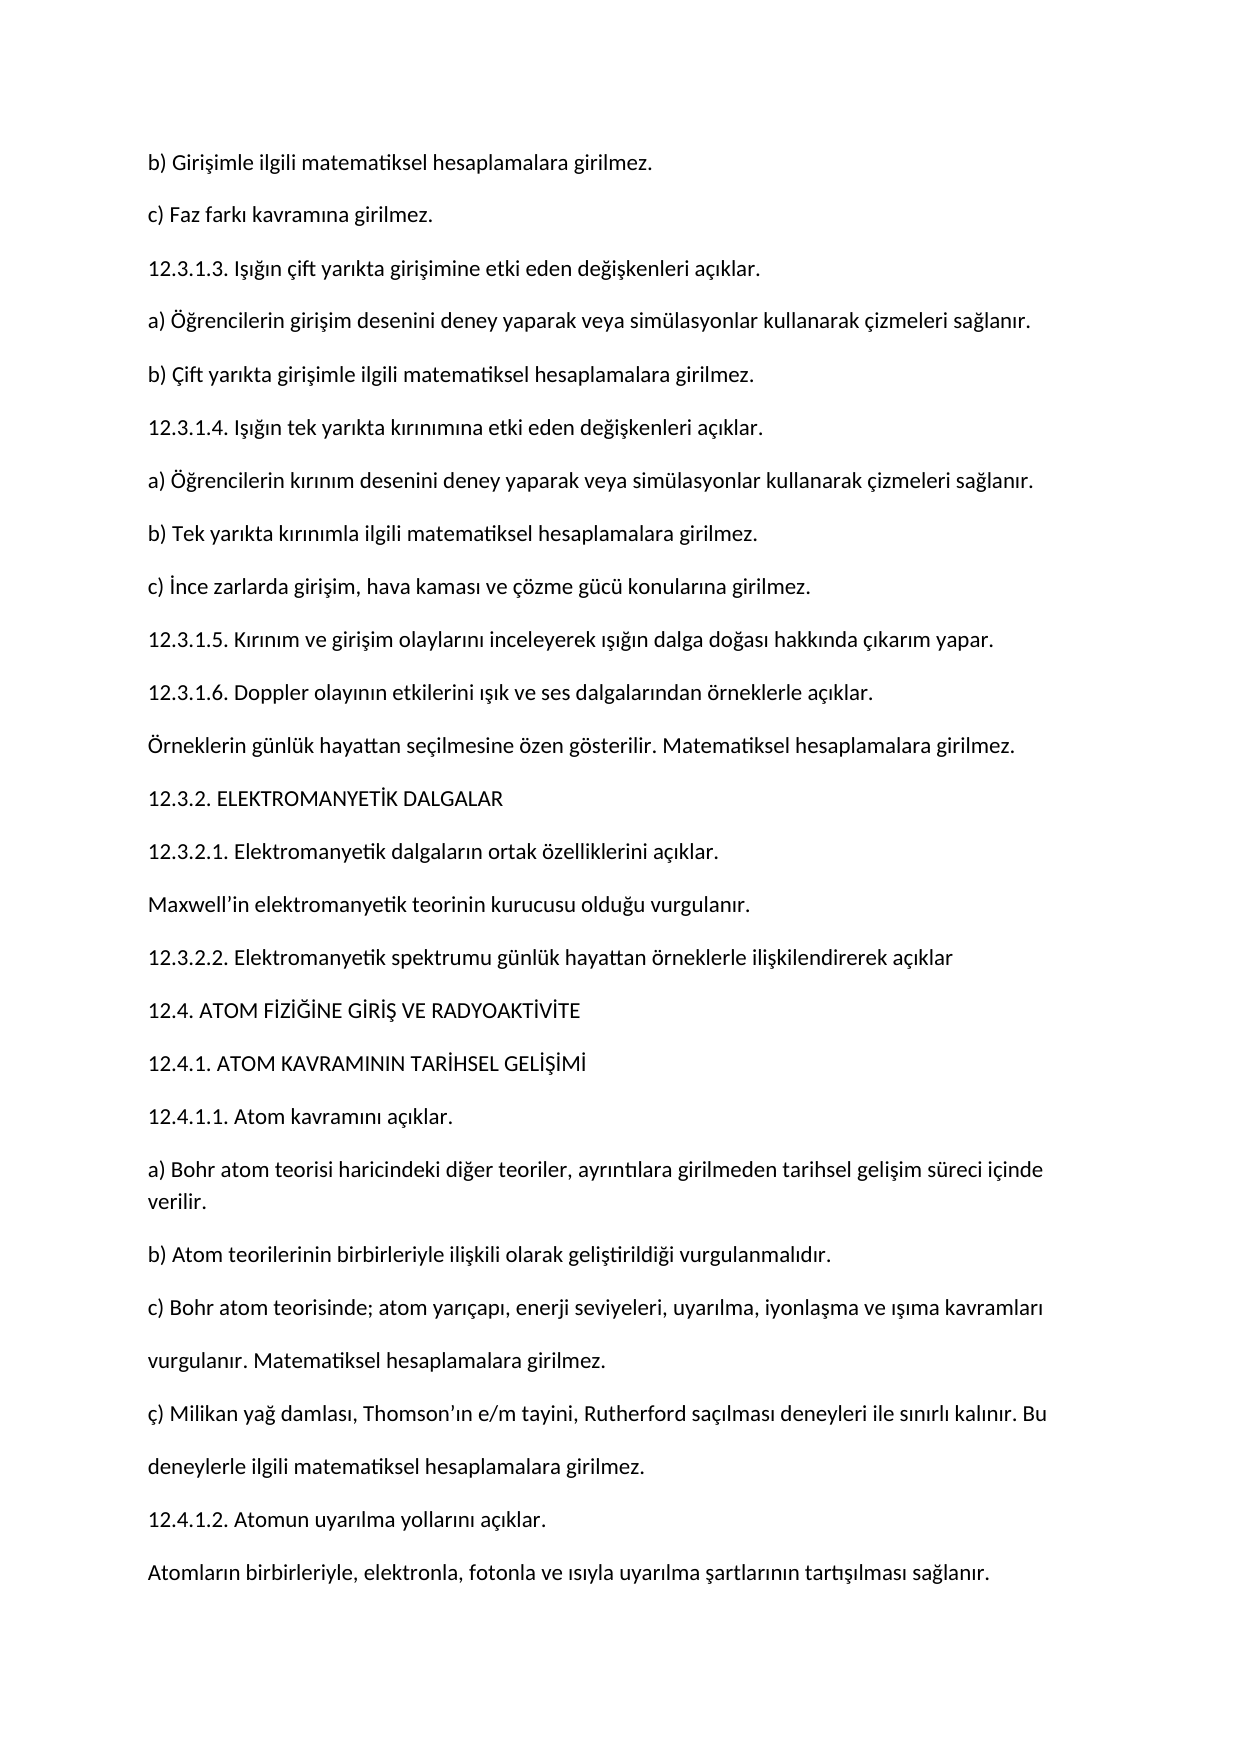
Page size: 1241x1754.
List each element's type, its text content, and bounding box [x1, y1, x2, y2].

text 12.3.1.6. Doppler olayının etkilerini ışık ve ses dalgalarından örneklerle açıklar. [148, 678, 1093, 706]
text 12.3.1.3. Işığın çift yarıkta girişimine etki eden değişkenleri açıklar. [148, 254, 1093, 282]
text deneylerle ilgili matematiksel hesaplamalara girilmez. [148, 1452, 1093, 1480]
text c) Bohr atom teorisinde; atom yarıçapı, enerji seviyeleri, uyarılma, iyonlaşma ve ışıma kavramları [148, 1293, 1093, 1321]
text 12.3.2.2. Elektromanyetik spektrumu günlük hayattan örneklerle ilişkilendirerek açıklar [148, 943, 1093, 971]
text a) Öğrencilerin girişim desenini deney yaparak veya simülasyonlar kullanarak çizmeleri sağlanır. [148, 307, 1093, 335]
text b) Çift yarıkta girişimle ilgili matematiksel hesaplamalara girilmez. [148, 360, 1093, 388]
text Maxwell’in elektromanyetik teorinin kurucusu olduğu vurgulanır. [148, 890, 1093, 918]
text 12.3.2. ELEKTROMANYETİK DALGALAR [148, 784, 1093, 812]
text 12.3.2.1. Elektromanyetik dalgaların ortak özelliklerini açıklar. [148, 837, 1093, 865]
text 12.4.1.2. Atomun uyarılma yollarını açıklar. [148, 1505, 1093, 1533]
text a) Öğrencilerin kırınım desenini deney yaparak veya simülasyonlar kullanarak çizmeleri sağlanır. [148, 466, 1093, 494]
text 12.3.1.4. Işığın tek yarıkta kırınımına etki eden değişkenleri açıklar. [148, 413, 1093, 441]
text Örneklerin günlük hayattan seçilmesine özen gösterilir. Matematiksel hesaplamalara girilmez. [148, 731, 1093, 759]
text vurgulanır. Matematiksel hesaplamalara girilmez. [148, 1346, 1093, 1374]
text 12.4.1.1. Atom kavramını açıklar. [148, 1102, 1093, 1130]
text b) Girişimle ilgili matematiksel hesaplamalara girilmez. [148, 148, 1093, 176]
text 12.4.1. ATOM KAVRAMININ TARİHSEL GELİŞİMİ [148, 1049, 1093, 1077]
text a) Bohr atom teorisi haricindeki diğer teoriler, ayrıntılara girilmeden tarihsel gelişim süreci içinde verilir. [148, 1155, 1093, 1215]
text c) Faz farkı kavramına girilmez. [148, 201, 1093, 229]
text 12.3.1.5. Kırınım ve girişim olaylarını inceleyerek ışığın dalga doğası hakkında çıkarım yapar. [148, 625, 1093, 653]
text b) Atom teorilerinin birbirleriyle ilişkili olarak geliştirildiği vurgulanmalıdır. [148, 1240, 1093, 1268]
text ç) Milikan yağ damlası, Thomson’ın e/m tayini, Rutherford saçılması deneyleri ile sınırlı kalınır. Bu [148, 1399, 1093, 1427]
text c) İnce zarlarda girişim, hava kaması ve çözme gücü konularına girilmez. [148, 572, 1093, 600]
text b) Tek yarıkta kırınımla ilgili matematiksel hesaplamalara girilmez. [148, 519, 1093, 547]
text Atomların birbirleriyle, elektronla, fotonla ve ısıyla uyarılma şartlarının tartışılması sağlanır. [148, 1558, 1093, 1586]
text 12.4. ATOM FİZİĞİNE GİRİŞ VE RADYOAKTİVİTE [148, 996, 1093, 1024]
